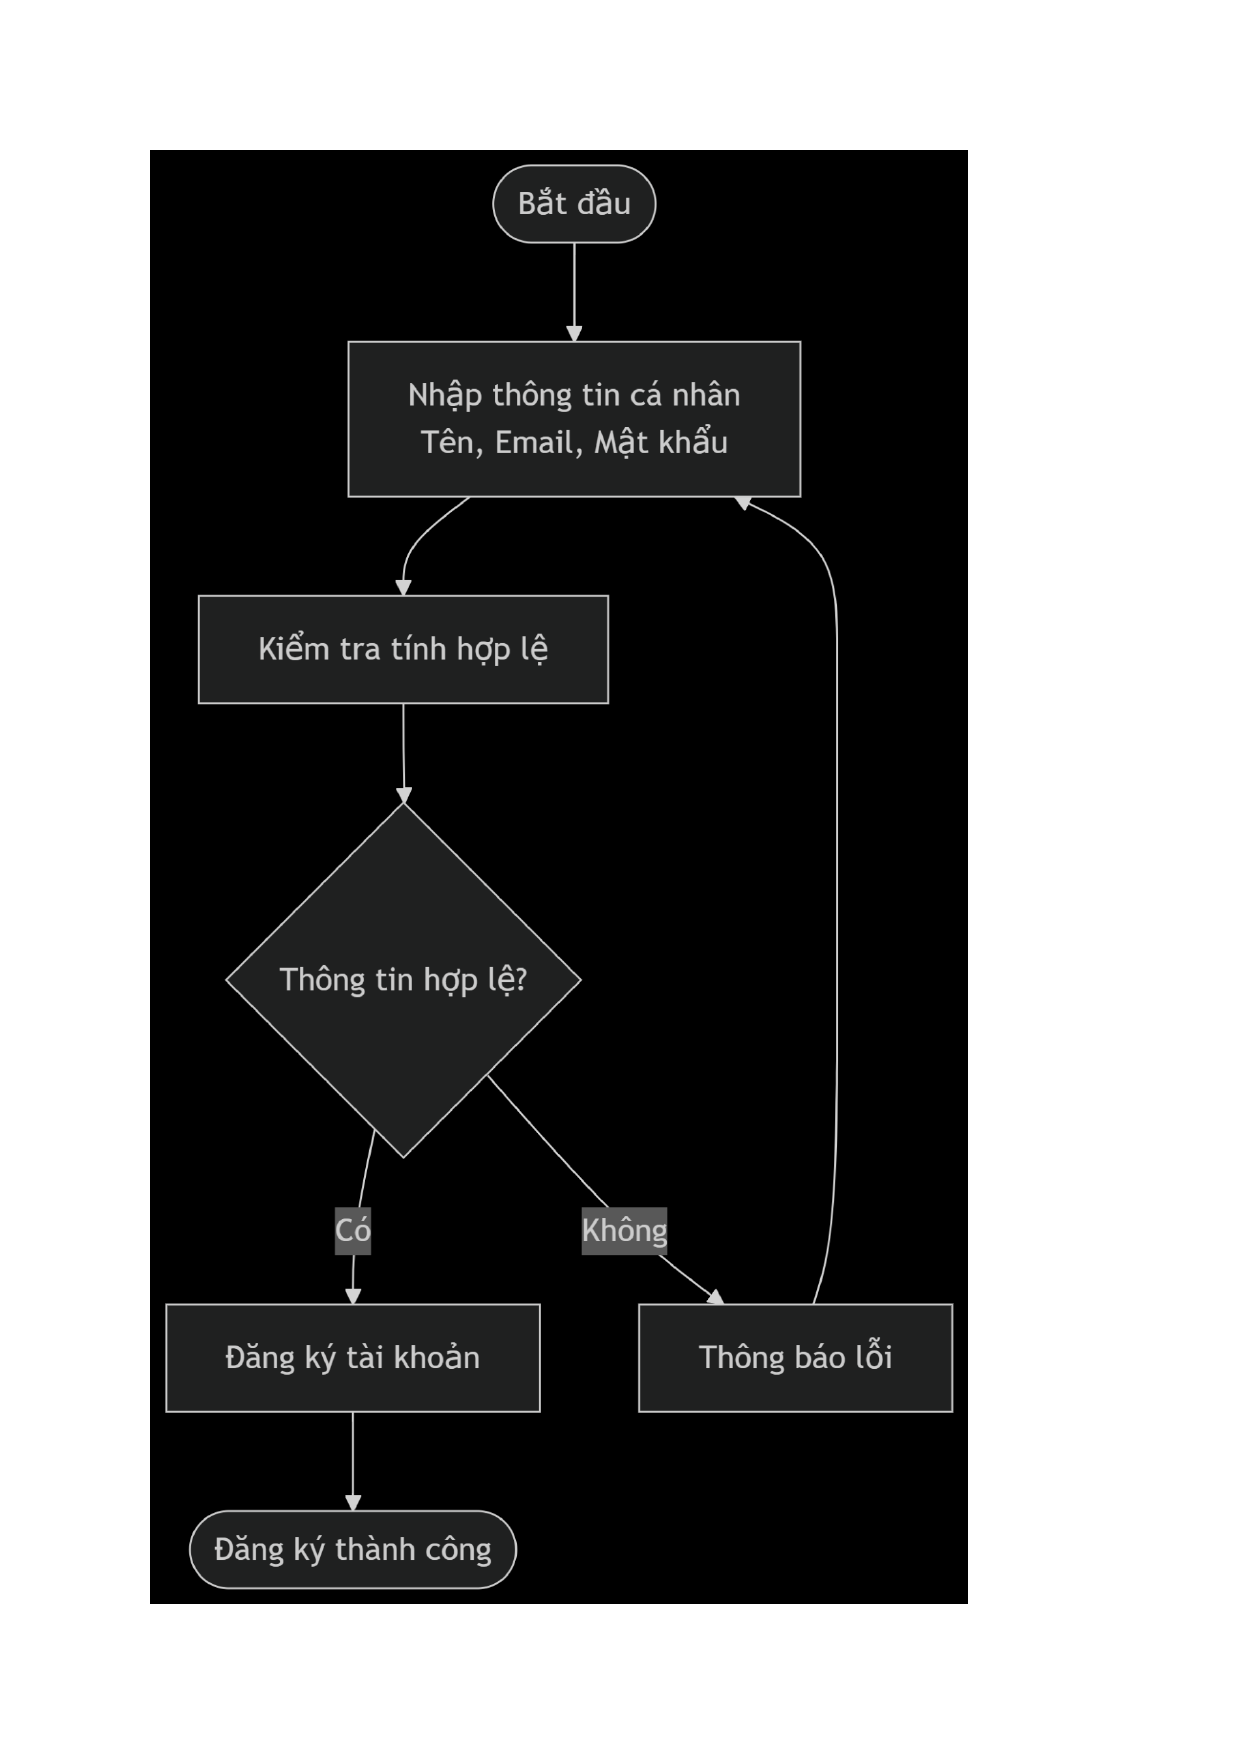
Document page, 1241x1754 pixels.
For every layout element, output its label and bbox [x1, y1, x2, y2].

picture [150, 150, 968, 1604]
